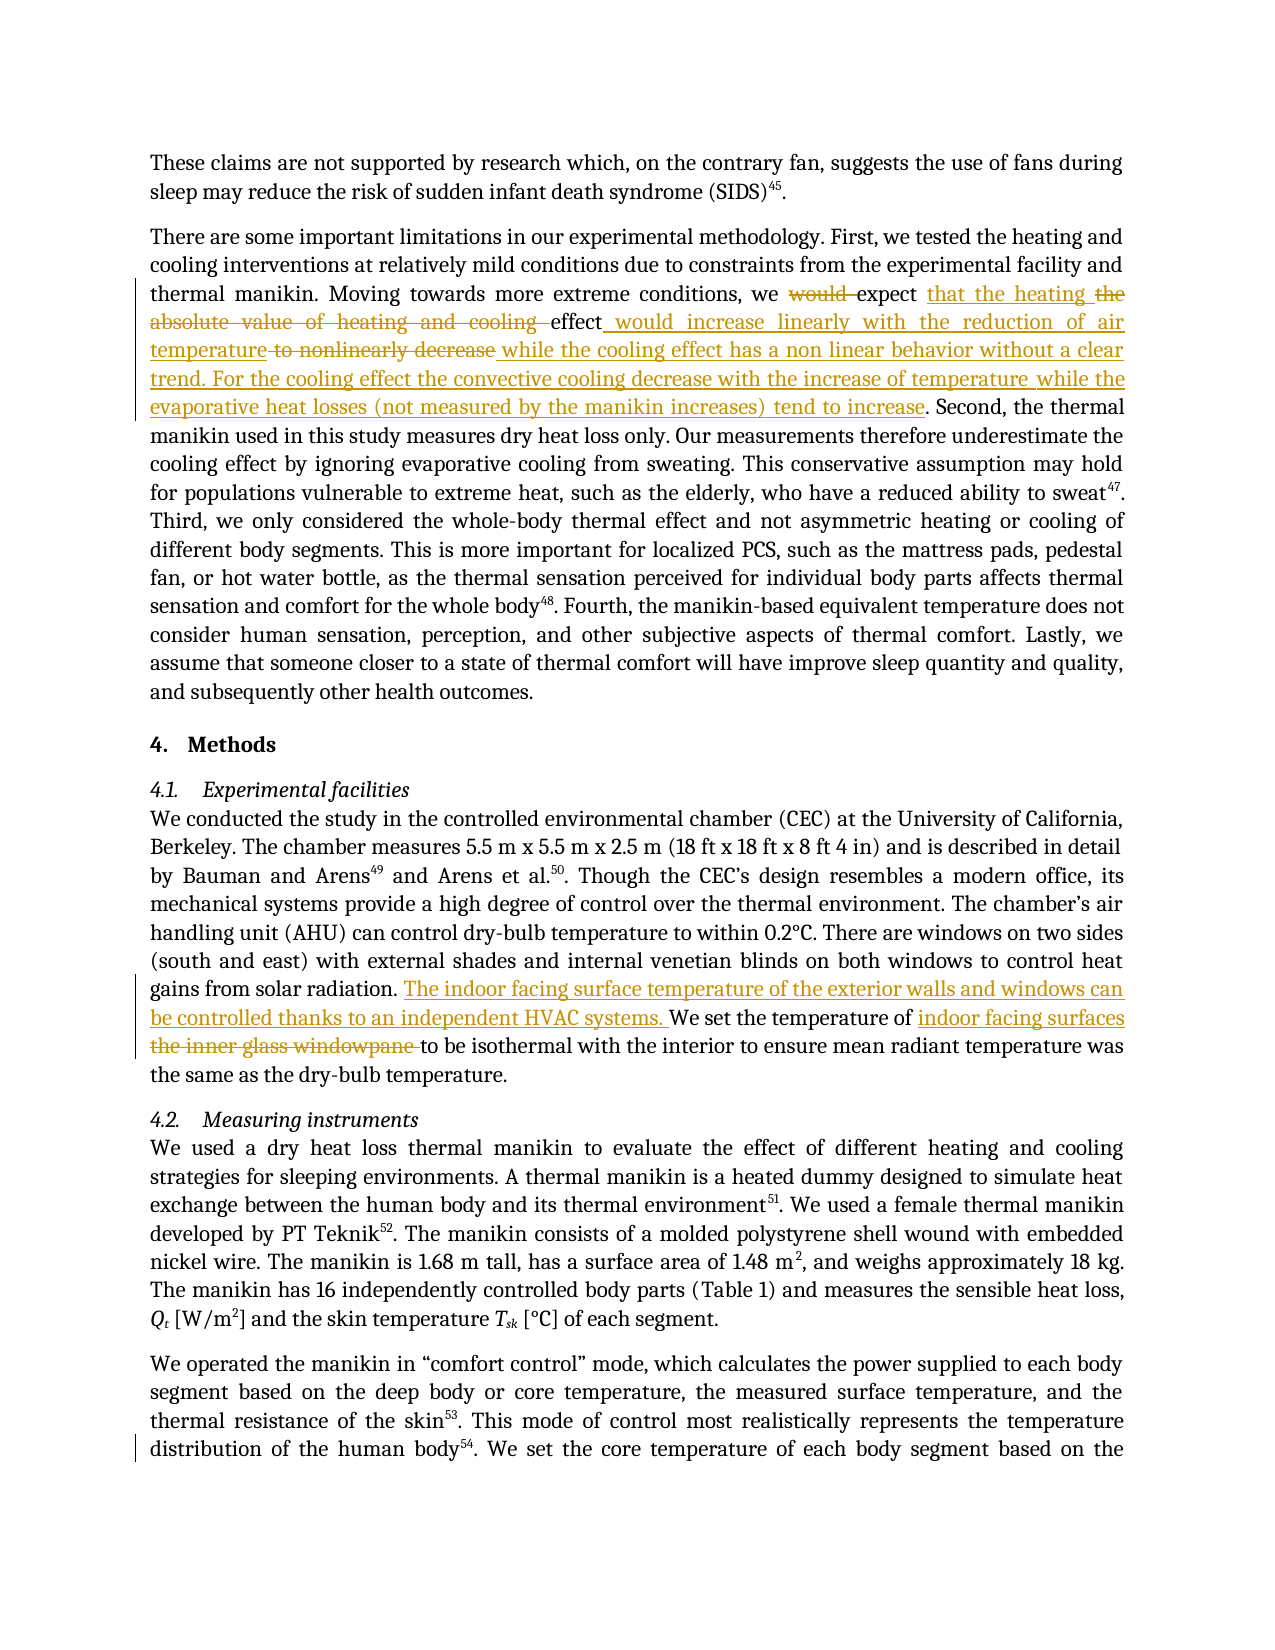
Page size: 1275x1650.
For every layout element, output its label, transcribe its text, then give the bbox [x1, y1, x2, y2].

text There are some important limitations in our experimental methodology. First, we tested the heating and cooling interventions at relatively mild conditions due to constraints from the experimental facility and thermal manikin. Moving towards more extreme conditions, we expect effect. Second, the thermal manikin used in this study measures dry heat loss only. Our measurements therefore underestimate the cooling effect by ignoring evaporative cooling from sweating. This conservative assumption may hold for populations vulnerable to extreme heat, such as the elderly, who have a reduced ability to sweat47. Third, we only considered the whole-body thermal effect and not asymmetric heating or cooling of different body segments. This is more important for localized PCS, such as the mattress pads, pedestal fan, or hot water bottle, as the thermal sensation perceived for individual body parts affects thermal sensation and comfort for the whole body48. Fourth, the manikin-based equivalent temperature does not consider human sensation, perception, and other subjective aspects of thermal comfort. Lastly, we assume that someone closer to a state of thermal comfort will have improve sleep quantity and quality, and subsequently other health outcomes. [150, 223, 1125, 705]
text We conducted the study in the controlled environmental chamber (CEC) at the University of California, Berkeley. The chamber measures 5.5 m x 5.5 m x 2.5 m (18 ft x 18 ft x 8 ft 4 in) and is described in detail by Bauman and Arens49 and Arens et al.50. Though the CEC’s design resembles a modern office, its mechanical systems provide a high degree of control over the thermal environment. The chamber’s air handling unit (AHU) can control dry-bulb temperature to within 0.2°C. There are windows on two sides (south and east) with external shades and internal venetian blinds on both windows to control heat gains from solar radiation. We set the temperature of to be isothermal with the interior to ensure mean radiant temperature was the same as the dry-bulb temperature. [150, 806, 1125, 1088]
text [150, 1351, 1125, 1462]
text We used a dry heat loss thermal manikin to evaluate the effect of different heating and cooling strategies for sleeping environments. A thermal manikin is a heated dummy designed to simulate heat exchange between the human body and its thermal environment51. We used a female thermal manikin developed by PT Teknik52. The manikin consists of a molded polystyrene shell wound with embedded nickel wire. The manikin is 1.68 m tall, has a surface area of 1.48 m2, and weighs approximately 18 kg. The manikin has 16 independently controlled body parts (Table 1) and measures the sensible heat loss, Qt [W/m2] and the skin temperature Tsk [°C] of each segment. [150, 1135, 1125, 1332]
subtitle Measuring instruments [150, 1107, 1125, 1133]
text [150, 150, 1125, 205]
subtitle Methods [150, 732, 1125, 758]
subtitle Experimental facilities [150, 777, 1125, 803]
